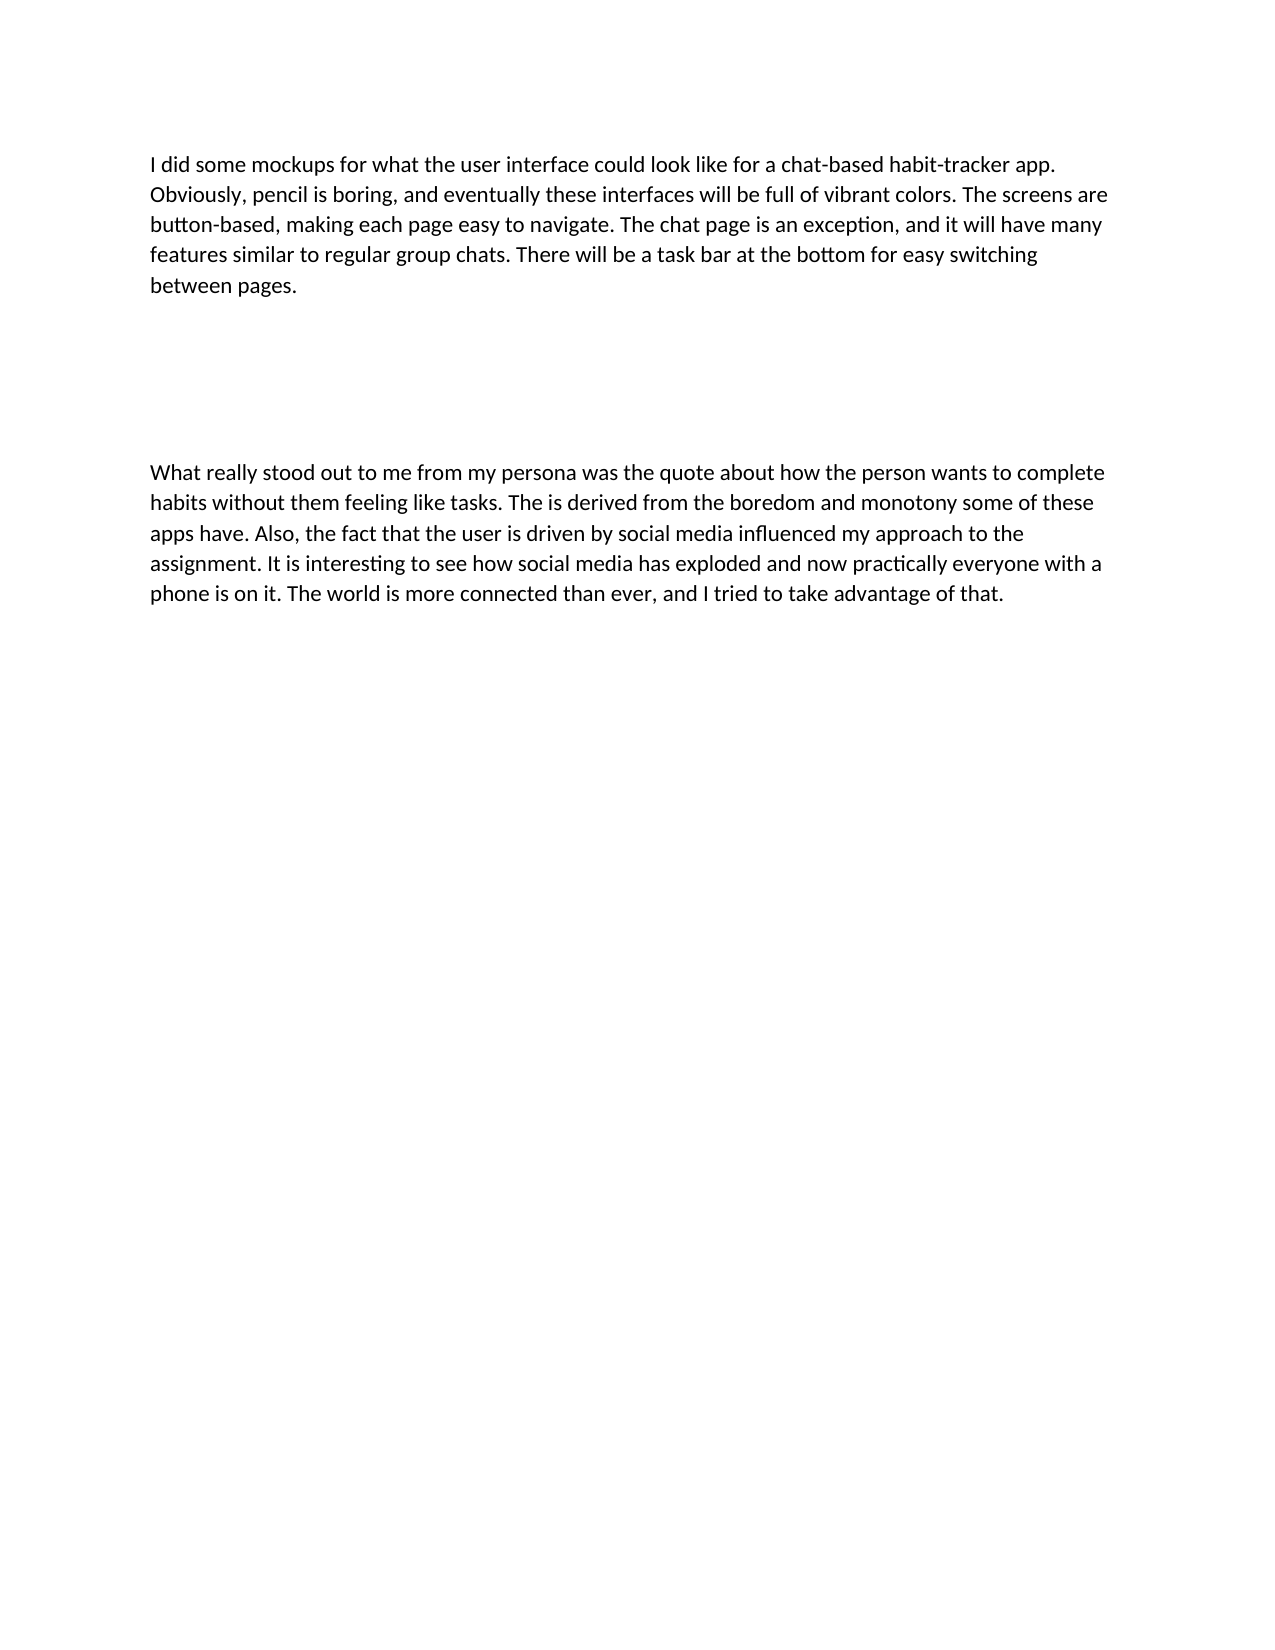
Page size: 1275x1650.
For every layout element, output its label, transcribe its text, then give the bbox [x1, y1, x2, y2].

text What really stood out to me from my persona was the quote about how the person wants to complete habits without them feeling like tasks. The is derived from the boredom and monotony some of these apps have. Also, the fact that the user is driven by social media influenced my approach to the assignment. It is interesting to see how social media has exploded and now practically everyone with a phone is on it. The world is more connected than ever, and I tried to take advantage of that. [150, 458, 1125, 607]
text I did some mockups for what the user interface could look like for a chat-based habit-tracker app. Obviously, pencil is boring, and eventually these interfaces will be full of vibrant colors. The screens are button-based, making each page easy to navigate. The chat page is an exception, and it will have many features similar to regular group chats. There will be a task bar at the bottom for easy switching between pages. [150, 150, 1125, 299]
